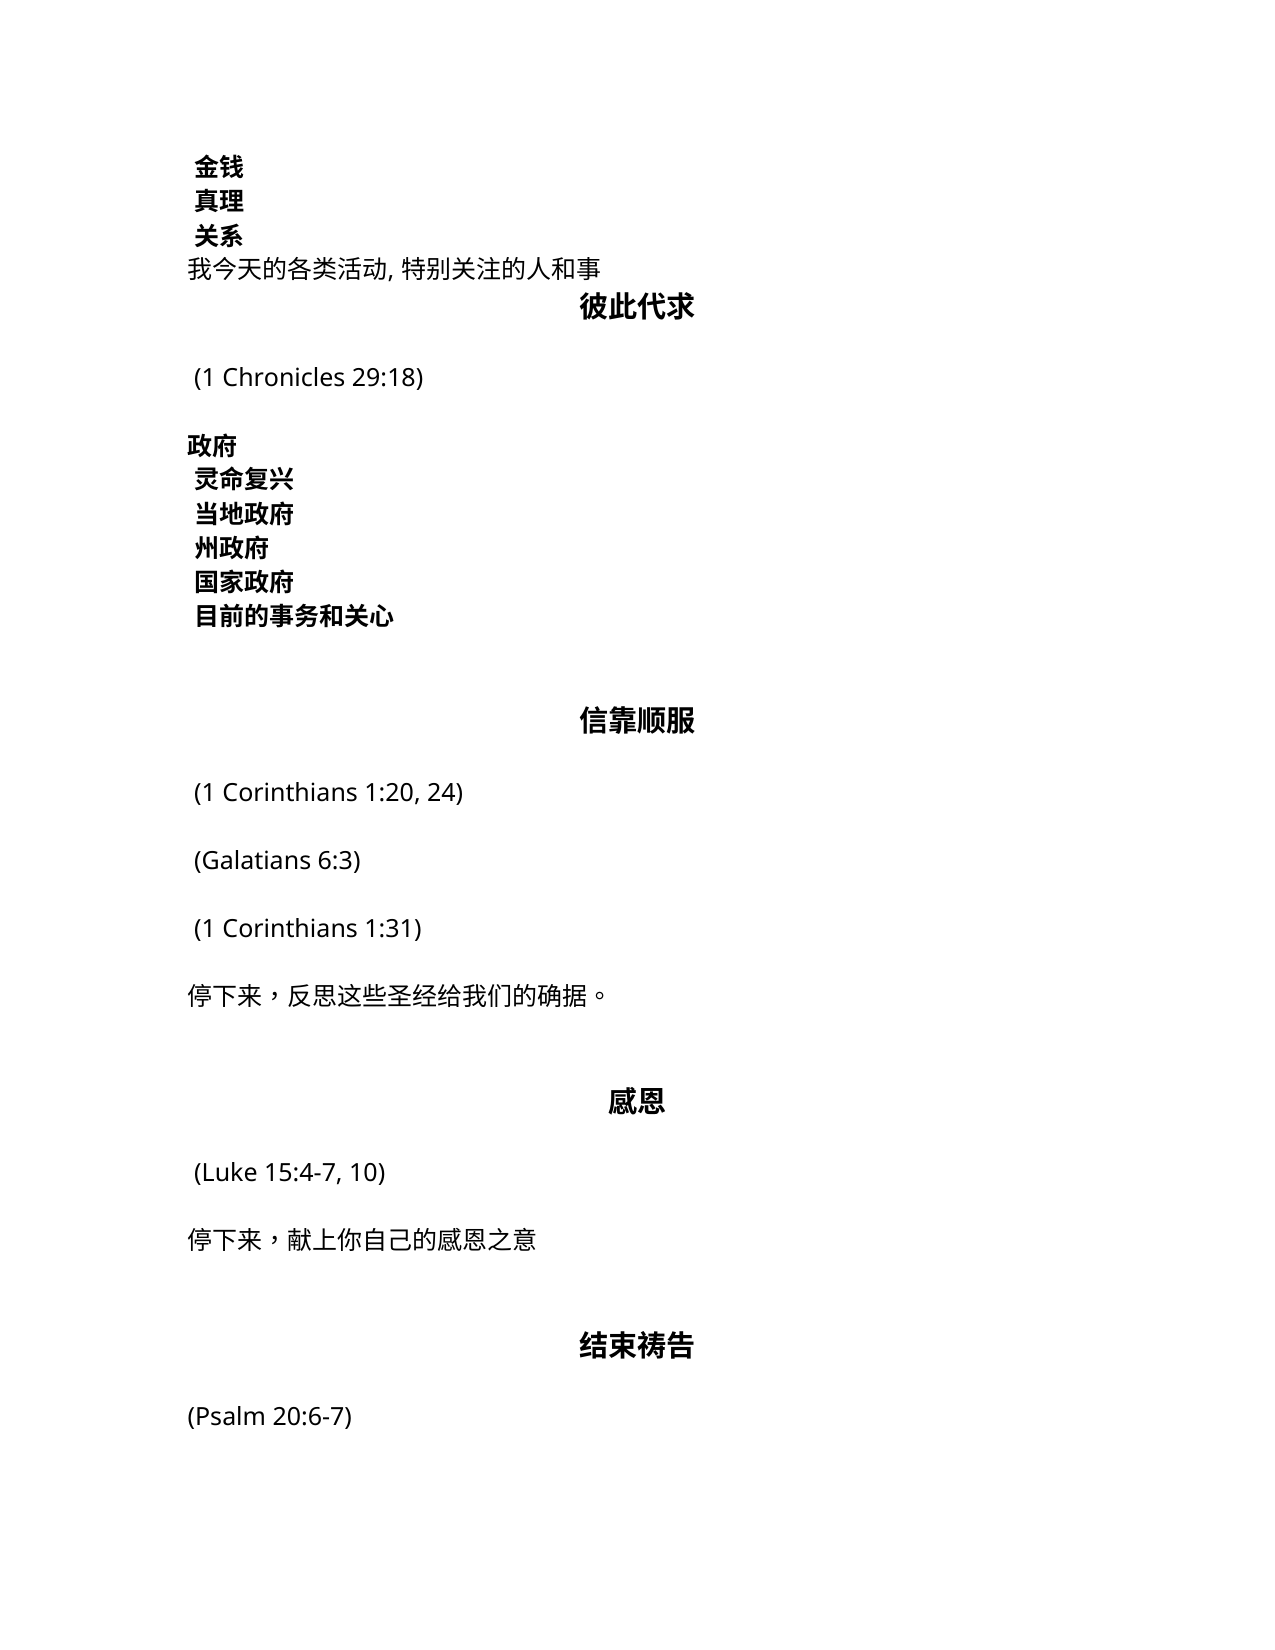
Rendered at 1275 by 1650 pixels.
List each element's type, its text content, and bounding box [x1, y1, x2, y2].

text 信靠顺服 [187, 701, 1087, 740]
text (Psalm 20:6-7) [187, 1399, 1087, 1433]
text 州政府 [187, 530, 1087, 564]
text 彼此代求 [187, 286, 1087, 326]
text 目前的事务和关心 [187, 598, 1087, 632]
text 金钱 [187, 150, 1087, 184]
text 国家政府 [187, 564, 1087, 598]
text 灵命复兴 [187, 462, 1087, 496]
text 感恩 [187, 1081, 1087, 1121]
text (1 Chronicles 29:18) [187, 360, 1087, 394]
text 我今天的各类活动, 特别关注的人和事 [187, 252, 1087, 286]
text 停下来，反思这些圣经给我们的确据。 [187, 979, 1087, 1013]
text 结束祷告 [187, 1325, 1087, 1365]
text 关系 [187, 218, 1087, 252]
text 停下来，献上你自己的感恩之意 [187, 1223, 1087, 1257]
text (Galatians 6:3) [187, 842, 1087, 877]
text 当地政府 [187, 496, 1087, 530]
text 政府 [187, 428, 1087, 462]
text (1 Corinthians 1:31) [187, 911, 1087, 945]
text 真理 [187, 184, 1087, 218]
text (Luke 15:4-7, 10) [187, 1155, 1087, 1189]
text (1 Corinthians 1:20, 24) [187, 774, 1087, 808]
